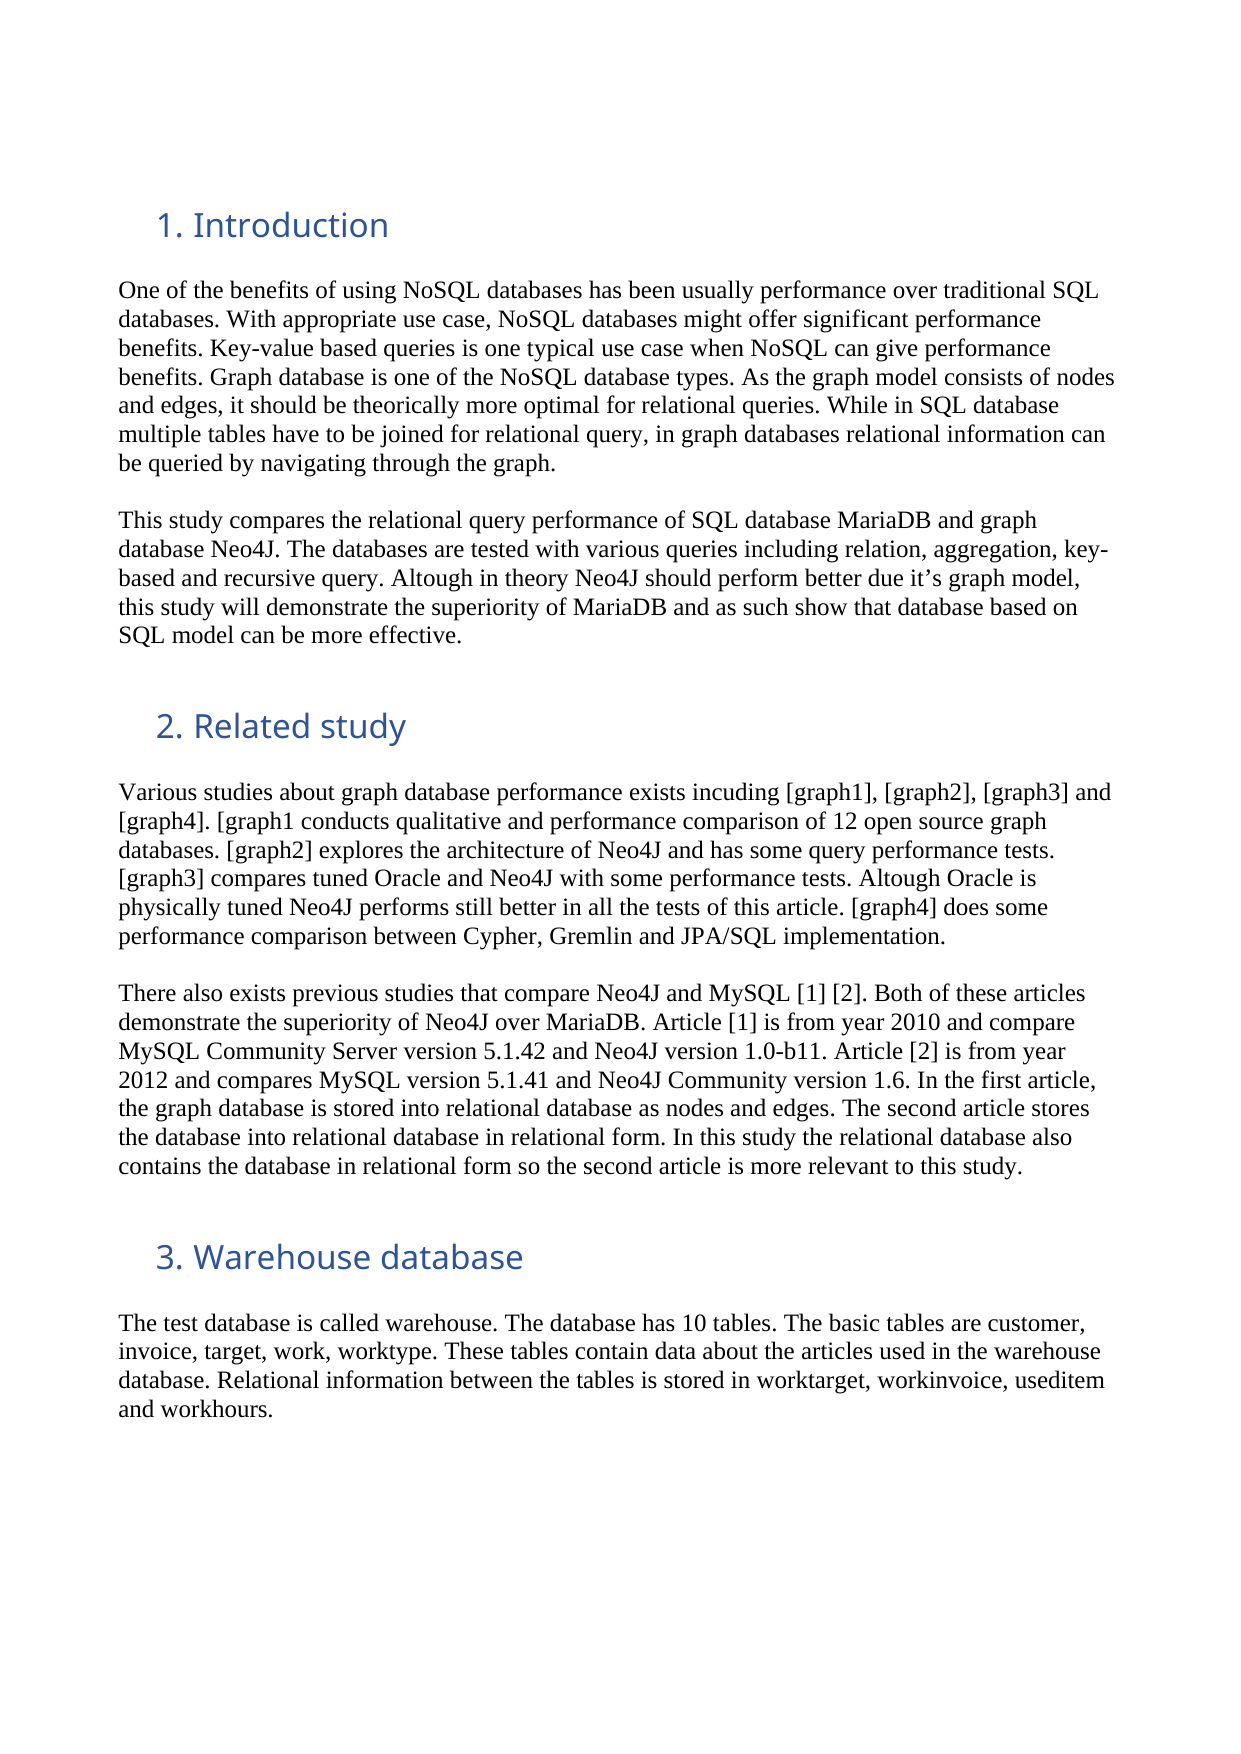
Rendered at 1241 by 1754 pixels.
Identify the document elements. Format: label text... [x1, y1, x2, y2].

text The test database is called warehouse. The database has 10 tables. The basic tables are customer, invoice, target, work, worktype. These tables contain data about the articles used in the warehouse database. Relational information between the tables is stored in worktarget, workinvoice, useditem and workhours. [118, 1308, 1122, 1423]
subtitle Related study [156, 703, 1122, 748]
subtitle Introduction [156, 201, 1122, 247]
text Various studies about graph database performance exists incuding [graph1], [graph2], [graph3] and [graph4]. [graph1 conducts qualitative and performance comparison of 12 open source graph databases. [graph2] explores the architecture of Neo4J and has some query performance tests. [graph3] compares tuned Oracle and Neo4J with some performance tests. Altough Oracle is physically tuned Neo4J performs still better in all the tests of this article. [graph4] does some performance comparison between Cypher, Gremlin and JPA/SQL implementation. [118, 777, 1122, 950]
text There also exists previous studies that compare Neo4J and MySQL [1] [2]. Both of these articles demonstrate the superiority of Neo4J over MariaDB. Article [1] is from year 2010 and compare MySQL Community Server version 5.1.42 and Neo4J version 1.0-b11. Article [2] is from year 2012 and compares MySQL version 5.1.41 and Neo4J Community version 1.6. In the first article, the graph database is stored into relational database as nodes and edges. The second article stores the database into relational database in relational form. In this study the relational database also contains the database in relational form so the second article is more relevant to this study. [118, 978, 1122, 1180]
subtitle Warehouse database [156, 1233, 1122, 1279]
text One of the benefits of using NoSQL databases has been usually performance over traditional SQL databases. With appropriate use case, NoSQL databases might offer significant performance benefits. Key-value based queries is one typical use case when NoSQL can give performance benefits. Graph database is one of the NoSQL database types. As the graph model consists of nodes and edges, it should be theorically more optimal for relational queries. While in SQL database multiple tables have to be joined for relational query, in graph databases relational information can be queried by navigating through the graph. [118, 276, 1122, 477]
text This study compares the relational query performance of SQL database MariaDB and graph database Neo4J. The databases are tested with various queries including relation, aggregation, key-based and recursive query. Altough in theory Neo4J should perform better due it’s graph model, this study will demonstrate the superiority of MariaDB and as such show that database based on SQL model can be more effective. [118, 506, 1122, 649]
